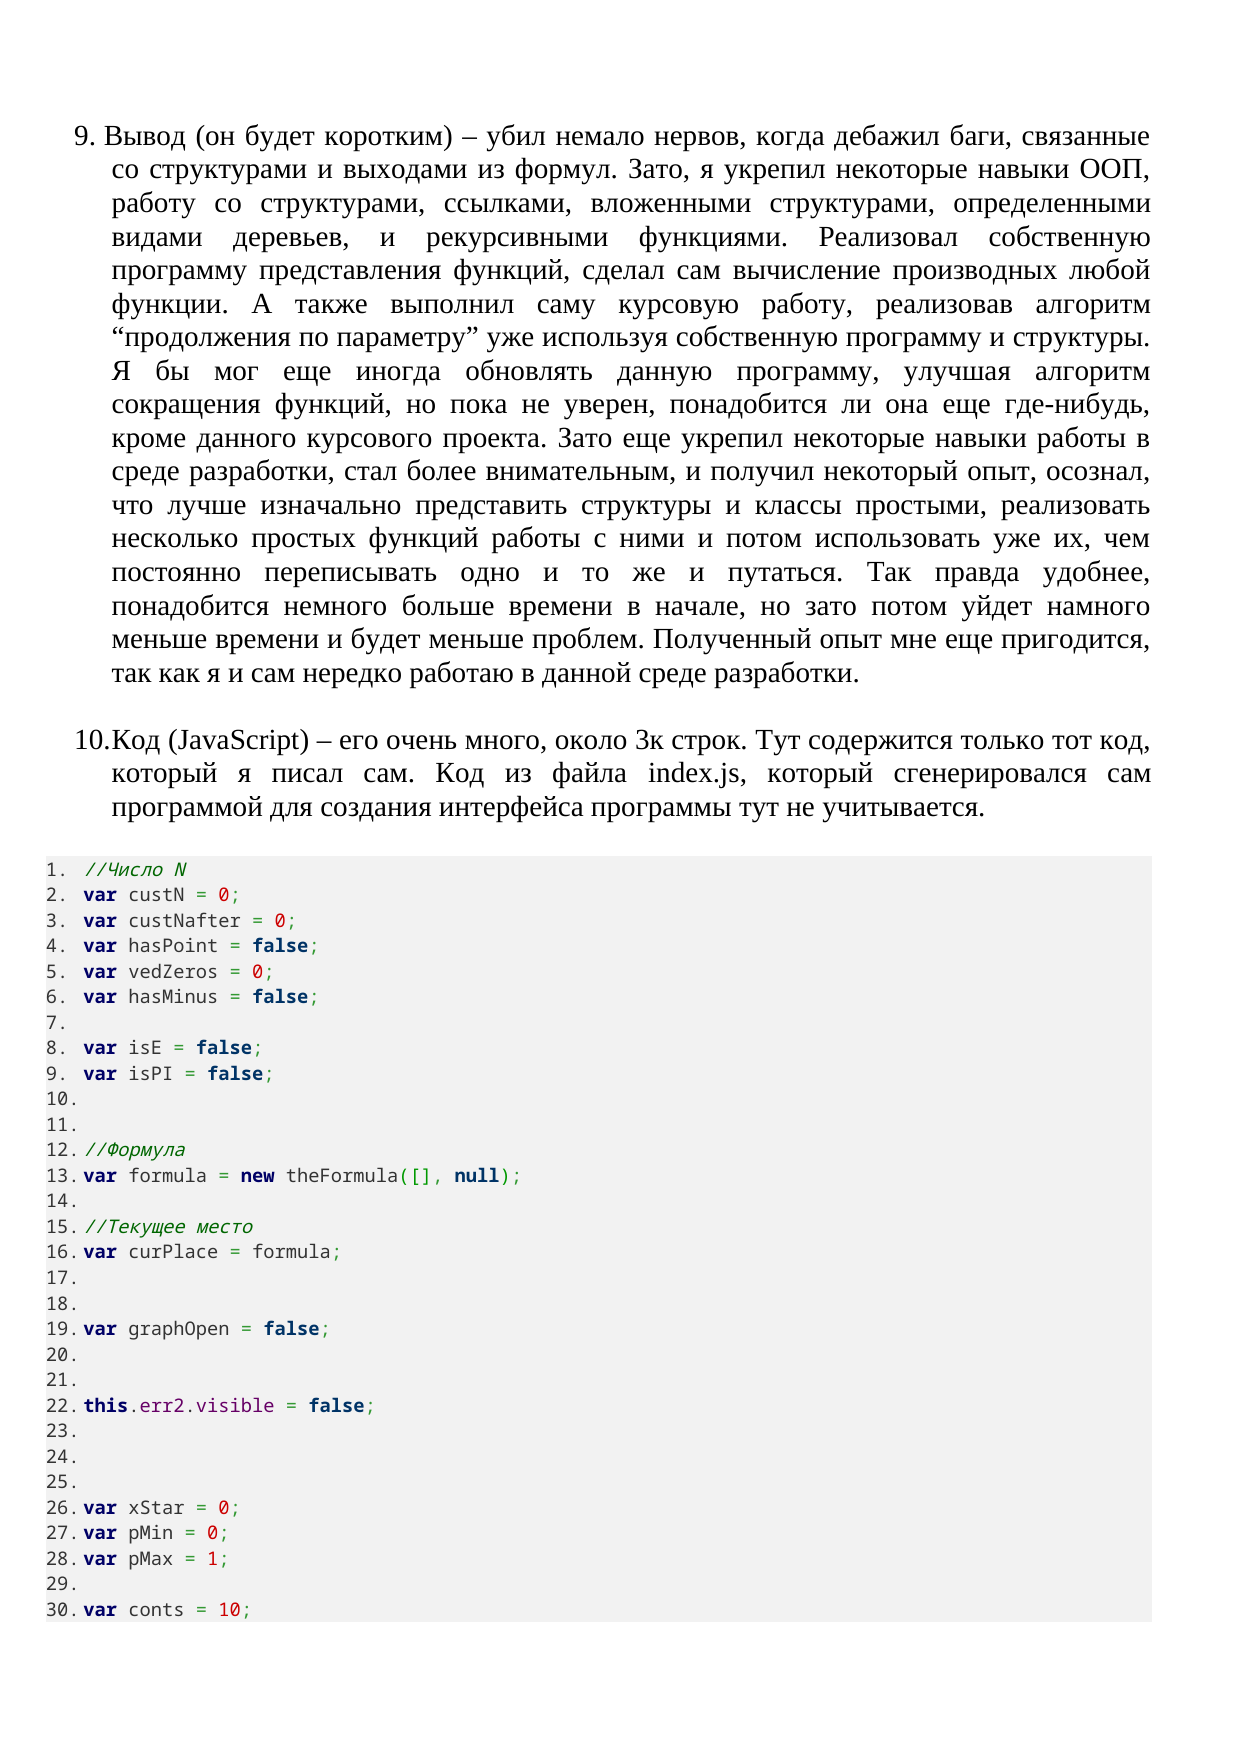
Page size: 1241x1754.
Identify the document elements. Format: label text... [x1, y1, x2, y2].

list var hasMinus = false; [46, 984, 1152, 1009]
list var isPI = false; [46, 1060, 1152, 1086]
list var vedZeros = 0; [46, 958, 1152, 984]
list Вывод (он будет коротким) – убил немало нервов, когда дебажил баги, связанные со структурами и выходами из формул. Зато, я укрепил некоторые навыки ООП, работу со структурами, ссылками, вложенными структурами, определенными видами деревьев, и рекурсивными функциями. Реализовал собственную программу представления функций, сделал сам вычисление производных любой функции. А также выполнил саму курсовую работу, реализовав алгоритм “продолжения по параметру” уже используя собственную программу и структуры. Я бы мог еще иногда обновлять данную программу, улучшая алгоритм сокращения функций, но пока не уверен, понадобится ли она еще где-нибудь, кроме данного курсового проекта. Зато еще укрепил некоторые навыки работы в среде разработки, стал более внимательным, и получил некоторый опыт, осознал, что лучше изначально представить структуры и классы простыми, реализовать несколько простых функций работы с ними и потом использовать уже их, чем постоянно переписывать одно и то же и путаться. Так правда удобнее, понадобится немного больше времени в начале, но зато потом уйдет намного меньше времени и будет меньше проблем. Полученный опыт мне еще пригодится, так как я и сам нередко работаю в данной среде разработки. [74, 118, 1152, 688]
list var custN = 0; [46, 882, 1152, 907]
list this.err2.visible = false; [46, 1392, 1152, 1417]
list //Число N [46, 856, 1152, 882]
list var xStar = 0; [46, 1494, 1152, 1519]
list var curPlace = formula; [46, 1239, 1152, 1264]
list var formula = new theFormula([], null); [46, 1162, 1152, 1188]
list var graphOpen = false; [46, 1315, 1152, 1341]
list //Формула [46, 1137, 1152, 1162]
list var pMax = 1; [46, 1545, 1152, 1571]
list var pMin = 0; [46, 1519, 1152, 1545]
list //Текущее место [46, 1213, 1152, 1239]
list Код (JavaScript) – его очень много, около 3к строк. Тут содержится только тот код, который я писал сам. Код из файла index.js, который сгенерировался сам программой для создания интерфейса программы тут не учитывается. [74, 722, 1152, 822]
list var conts = 10; [46, 1596, 1152, 1622]
list var isE = false; [46, 1035, 1152, 1060]
list var hasPoint = false; [46, 933, 1152, 958]
list var custNafter = 0; [46, 907, 1152, 933]
